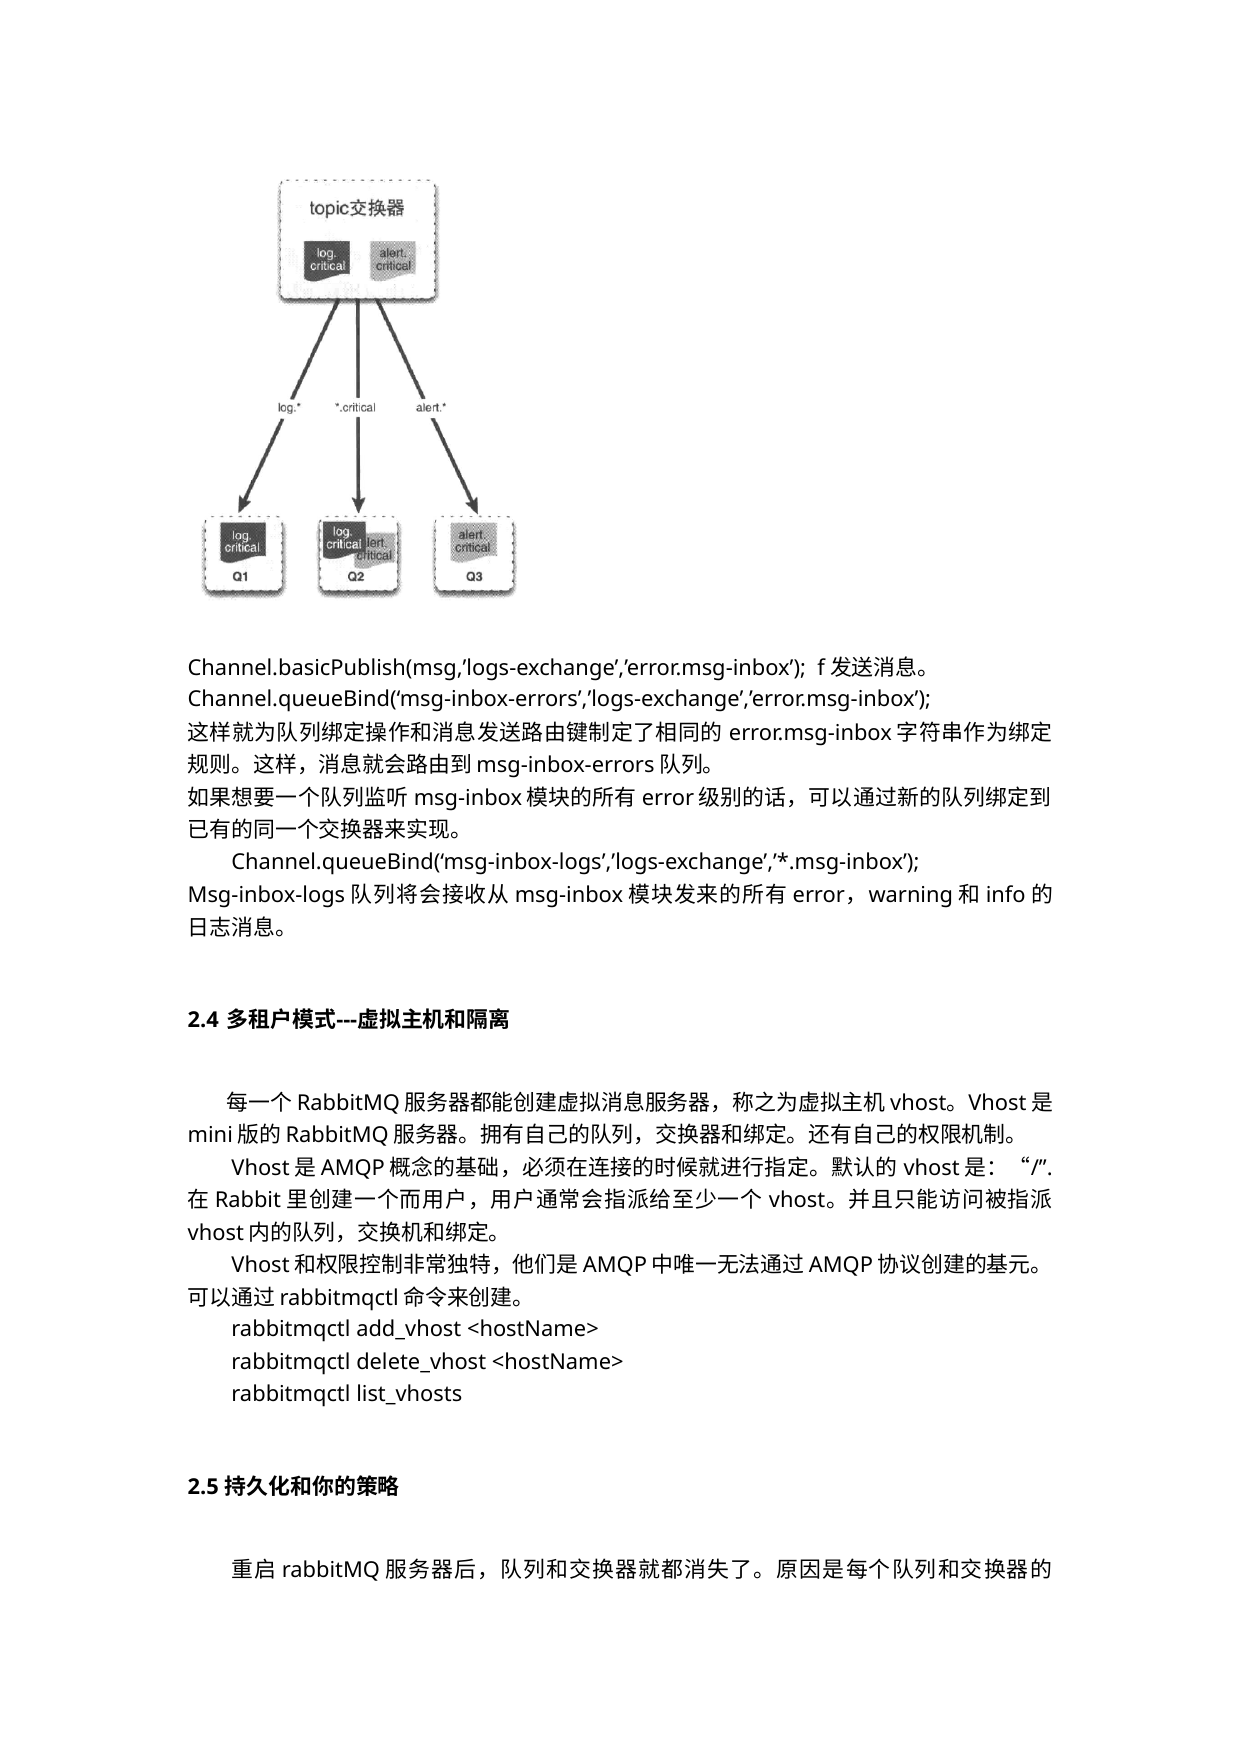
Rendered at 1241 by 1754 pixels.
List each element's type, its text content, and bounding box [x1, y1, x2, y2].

text 2.5 持久化和你的策略 [187, 1469, 1053, 1501]
text rabbitmqctl list_vhosts [187, 1377, 1053, 1409]
text 这样就为队列绑定操作和消息发送路由键制定了相同的error.msg-inbox字符串作为绑定规则。这样，消息就会路由到msg-inbox-errors队列。 [187, 714, 1053, 779]
picture [187, 162, 538, 610]
text 可以通过rabbitmqctl命令来创建。 [187, 1279, 1053, 1312]
text Vhost和权限控制非常独特，他们是AMQP中唯一无法通过AMQP协议创建的基元。 [187, 1247, 1053, 1279]
text 如果想要一个队列监听msg-inbox模块的所有error级别的话，可以通过新的队列绑定到已有的同一个交换器来实现。 [187, 779, 1053, 844]
text rabbitmqctl add_vhost <hostName> [187, 1312, 1053, 1344]
text Msg-inbox-logs队列将会接收从msg-inbox模块发来的所有error，warning和info的日志消息。 [187, 877, 1053, 942]
text Channel.queueBind(‘msg-inbox-logs’,’logs-exchange’,’*.msg-inbox’); [187, 844, 1053, 877]
list 多租户模式---虚拟主机和隔离 [187, 1002, 1053, 1034]
text Channel.queueBind(‘msg-inbox-errors’,’logs-exchange’,’error.msg-inbox’); [187, 682, 1053, 714]
text Channel.basicPublish(msg,’logs-exchange’,’error.msg-inbox’); f发送消息。 [187, 649, 1053, 682]
text rabbitmqctl delete_vhost <hostName> [187, 1344, 1053, 1377]
text 重启rabbitMQ服务器后，队列和交换器就都消失了。原因是每个队列和交换器的durable属性默认为false。它决定了RabbtMQ是否在崩溃和重启之后重新创建队列。 [187, 1552, 1053, 1584]
text 每一个RabbitMQ服务器都能创建虚拟消息服务器，称之为虚拟主机vhost。Vhost是mini版的RabbitMQ服务器。拥有自己的队列，交换器和绑定。还有自己的权限机制。 [187, 1084, 1053, 1149]
text Vhost是AMQP概念的基础，必须在连接的时候就进行指定。默认的vhost是：“/”.在Rabbit里创建一个而用户，用户通常会指派给至少一个vhost。并且只能访问被指派vhost内的队列，交换机和绑定。 [187, 1149, 1053, 1247]
